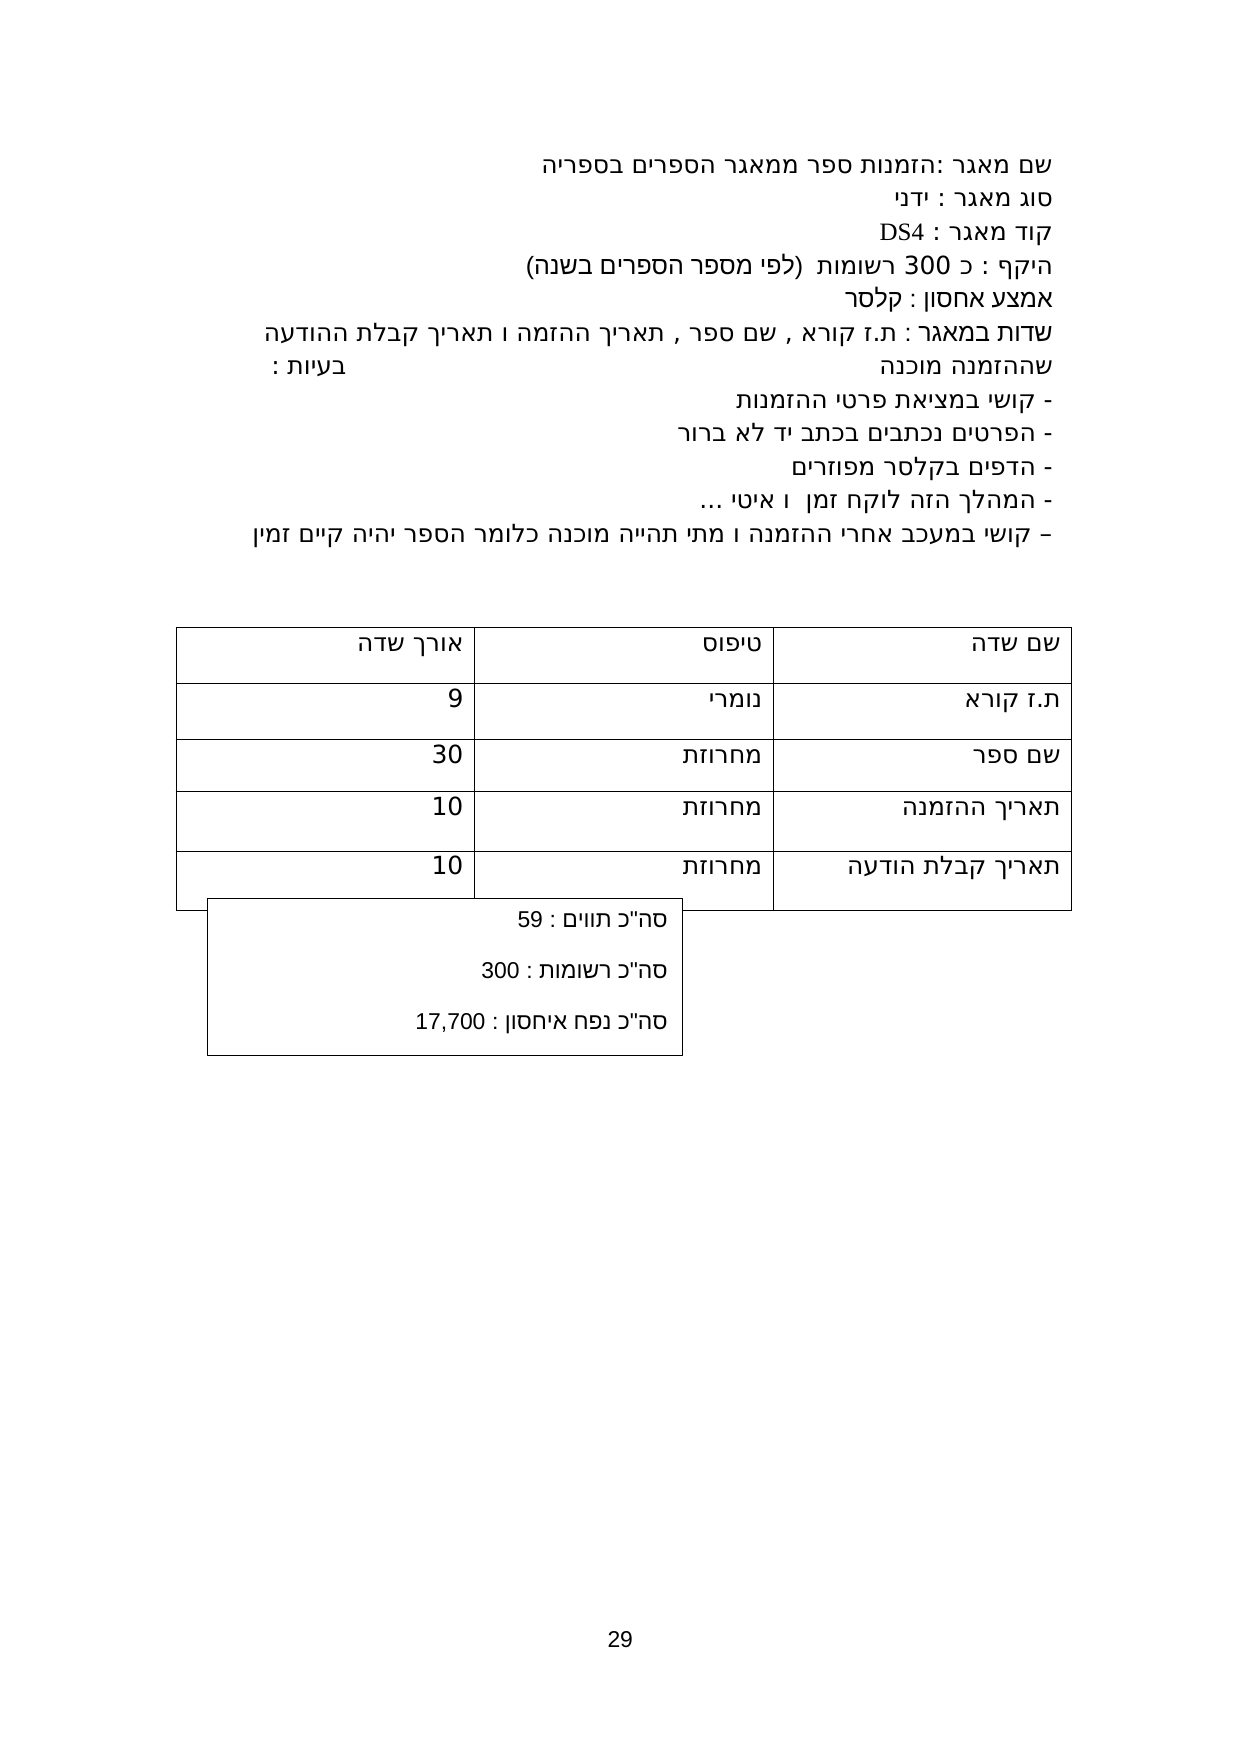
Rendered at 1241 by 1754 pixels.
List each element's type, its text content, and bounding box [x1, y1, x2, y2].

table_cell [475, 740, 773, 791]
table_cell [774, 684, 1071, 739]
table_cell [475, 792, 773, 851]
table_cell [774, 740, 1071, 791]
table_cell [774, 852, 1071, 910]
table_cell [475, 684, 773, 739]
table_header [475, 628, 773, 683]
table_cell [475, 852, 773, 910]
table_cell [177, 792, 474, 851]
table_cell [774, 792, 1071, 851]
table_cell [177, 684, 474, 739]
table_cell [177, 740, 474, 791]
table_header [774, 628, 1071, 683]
text שם מאגר :הזמנות ספר ממאגר הספרים בספריה סוג מאגר : ידני קוד מאגר : DS4 היקף : כ 300 רשומות (לפי מספר הספרים בשנה) אמצע אחסון : קלסר שדות במאגר : ת.ז קורא , שם ספר , תאריך ההזמה ו תאריך קבלת ההודעה שההזמנה מוכנה בעיות : - קושי במציאת פרטי ההזמנות - הפרטים נכתבים בכתב יד לא ברור - הדפים בקלסר מפוזרים - המהלך הזה לוקח זמן ו איטי ... – קושי במעכב אחרי ההזמנה ו מתי תהייה מוכנה כלומר הספר יהיה קיים זמין [187, 150, 1053, 548]
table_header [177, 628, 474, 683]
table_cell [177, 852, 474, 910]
